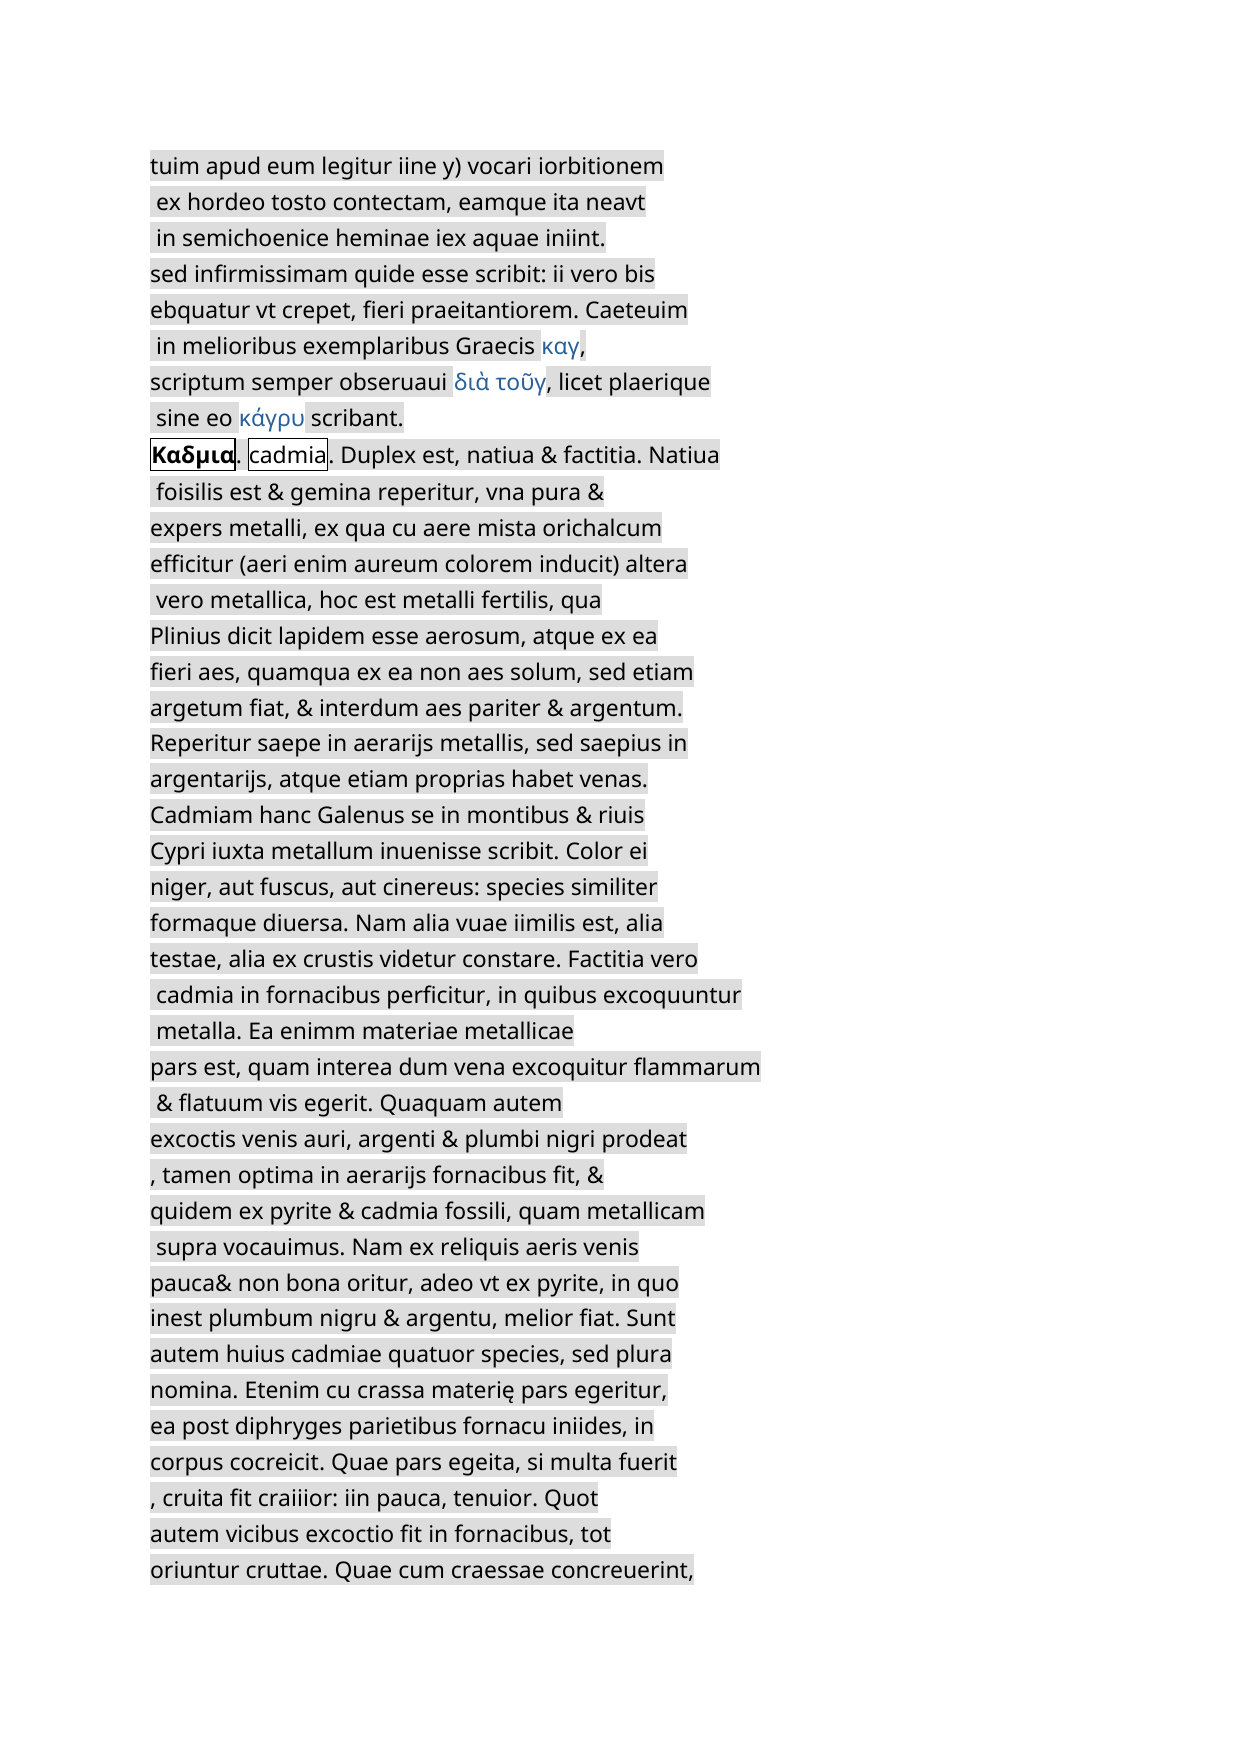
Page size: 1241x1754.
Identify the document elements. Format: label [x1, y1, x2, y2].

text [150, 150, 1090, 1585]
